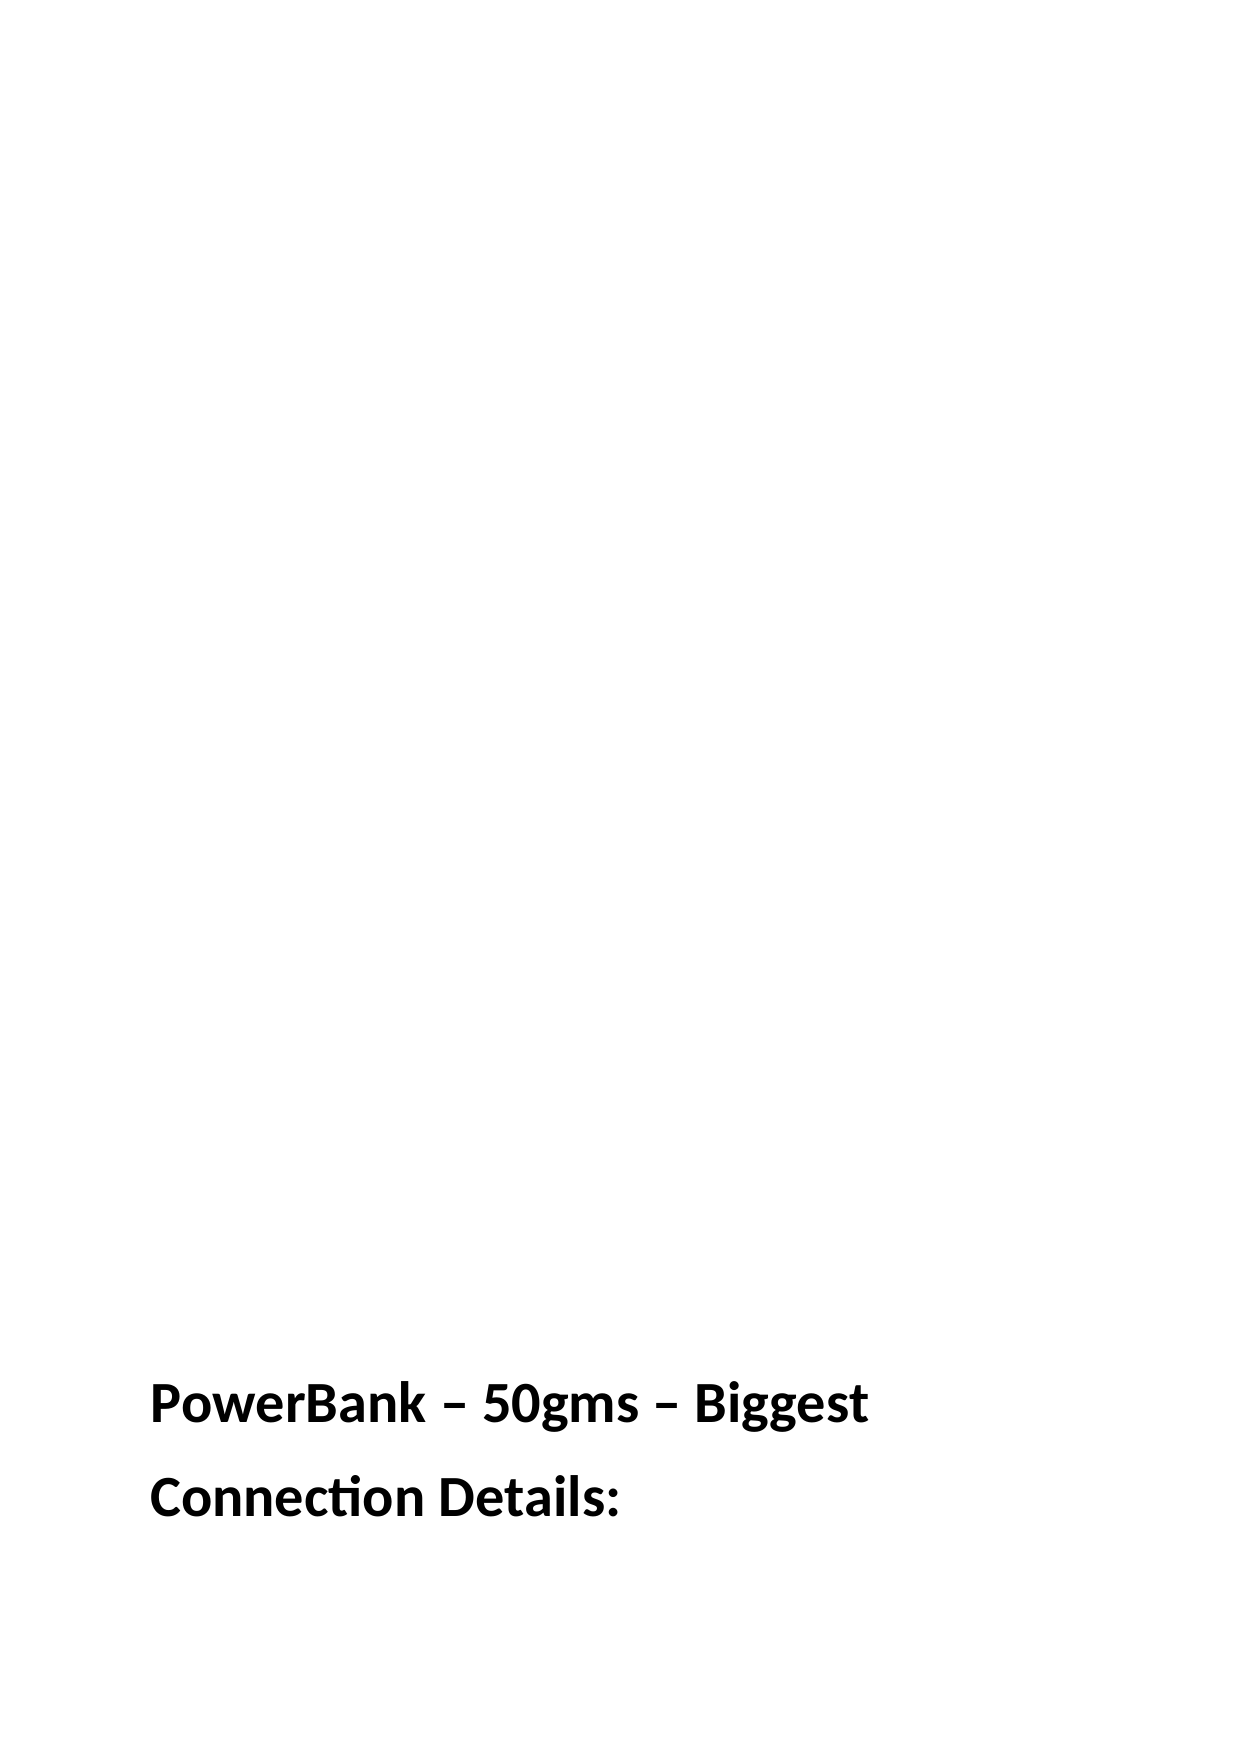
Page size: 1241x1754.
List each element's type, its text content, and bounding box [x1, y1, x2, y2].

text Connection Details: [150, 1459, 1090, 1531]
text PowerBank – 50gms – Biggest [150, 1366, 1090, 1437]
